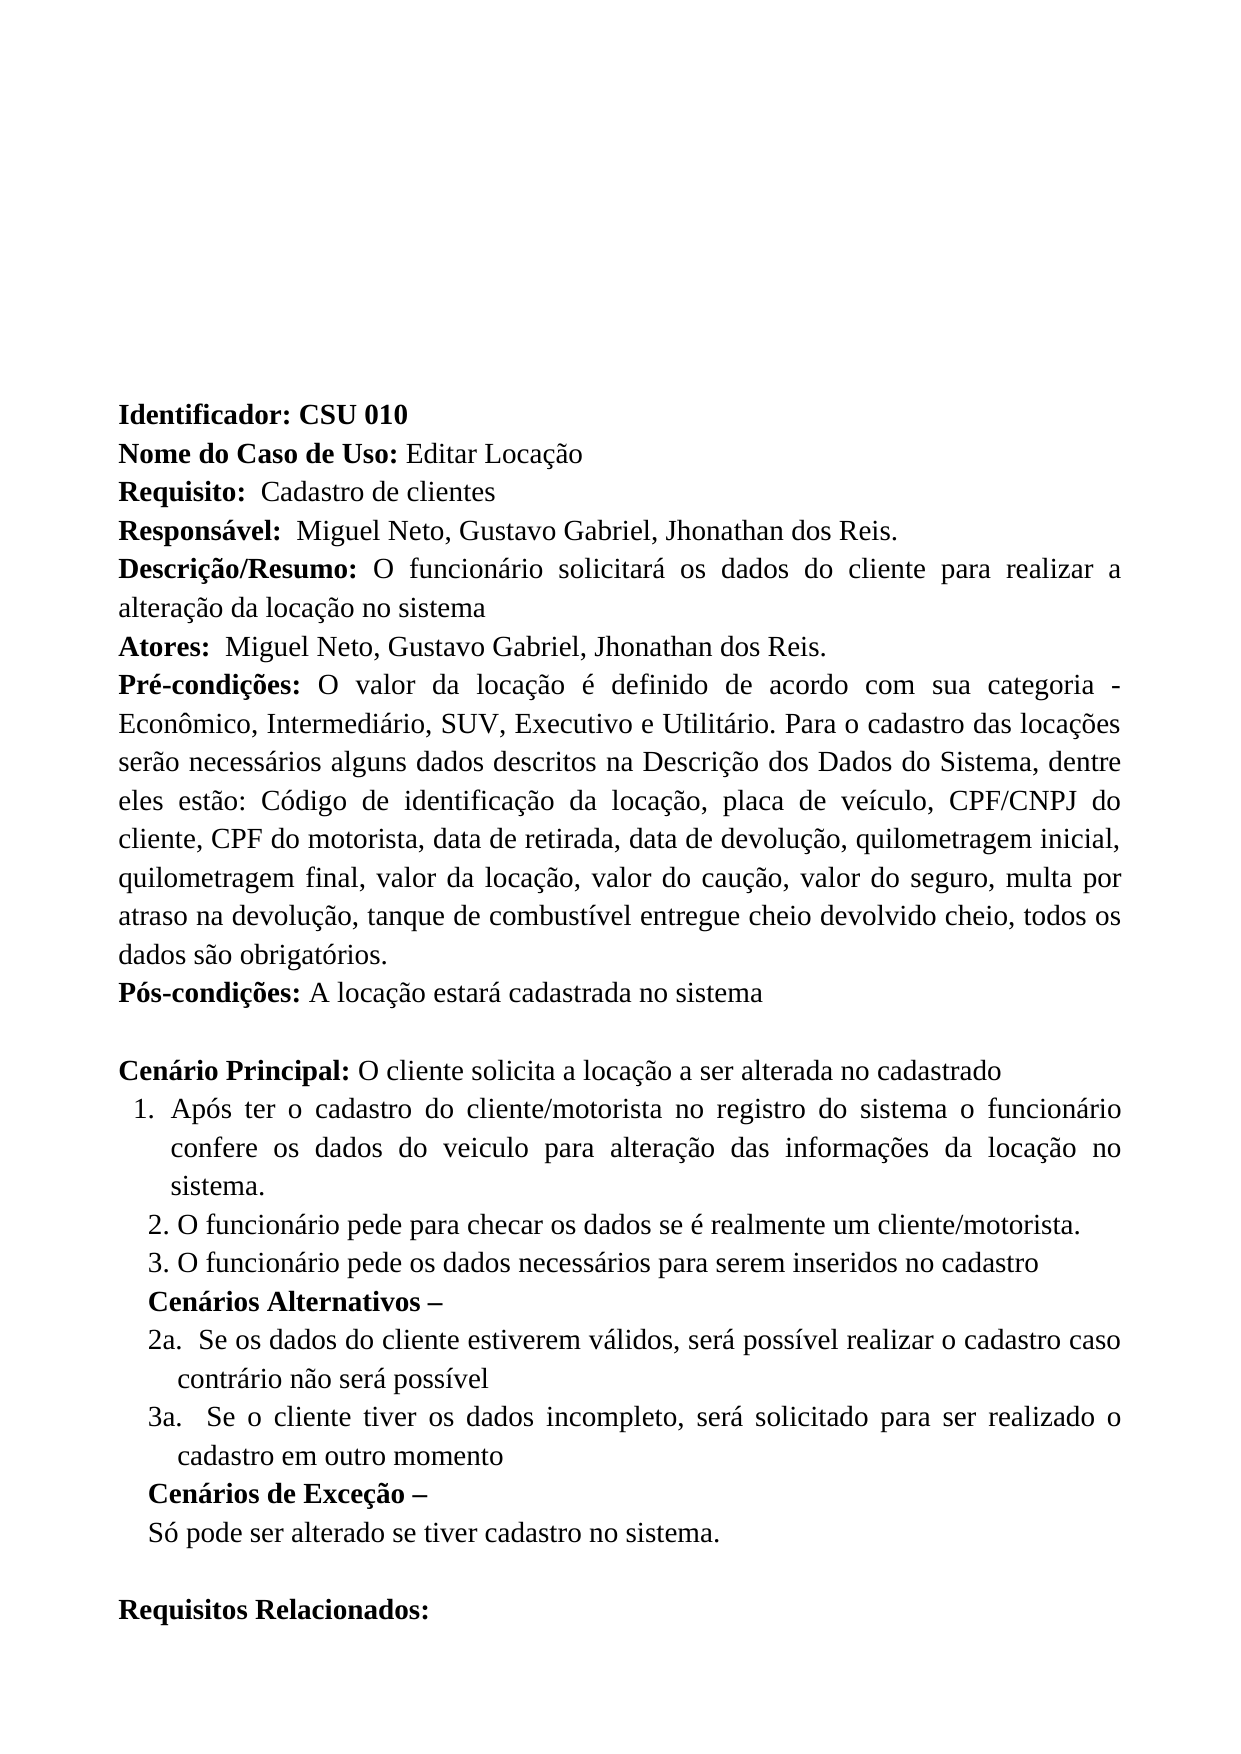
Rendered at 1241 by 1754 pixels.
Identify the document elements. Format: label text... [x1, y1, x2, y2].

list 2a. Se os dados do cliente estiverem válidos, será possível realizar o cadastro caso contrário não será possível [148, 1322, 1122, 1394]
text Nome do Caso de Uso: Editar Locação [118, 436, 1122, 469]
list O funcionário pede para checar os dados se é realmente um cliente/motorista. [148, 1207, 1122, 1240]
text Pós-condições: A locação estará cadastrada no sistema [118, 976, 1122, 1009]
list O funcionário pede os dados necessários para serem inseridos no cadastro [148, 1245, 1122, 1279]
text Pré-condições: O valor da locação é definido de acordo com sua categoria - Econômico, Intermediário, SUV, Executivo e Utilitário. Para o cadastro das locações serão necessários alguns dados descritos na Descrição dos Dados do Sistema, dentre eles estão: Código de identificação da locação, placa de veículo, CPF/CNPJ do cliente, CPF do motorista, data de retirada, data de devolução, quilometragem inicial, quilometragem final, valor da locação, valor do caução, valor do seguro, multa por atraso na devolução, tanque de combustível entregue cheio devolvido cheio, todos os dados são obrigatórios. [118, 667, 1122, 971]
text Requisito: Cadastro de clientes [118, 474, 1122, 508]
text Cenários Alternativos – [148, 1284, 1122, 1317]
list 3a. Se o cliente tiver os dados incompleto, será solicitado para ser realizado o cadastro em outro momento [148, 1399, 1122, 1472]
text Cenários de Exceção – [148, 1477, 1122, 1510]
list Após ter o cadastro do cliente/motorista no registro do sistema o funcionário confere os dados do veiculo para alteração das informações da locação no sistema. [133, 1091, 1122, 1202]
text Só pode ser alterado se tiver cadastro no sistema. [148, 1515, 1122, 1549]
text Identificador: CSU 010 [118, 397, 1122, 431]
text Cenário Principal: O cliente solicita a locação a ser alterada no cadastrado [118, 1053, 1122, 1086]
text Responsável: Miguel Neto, Gustavo Gabriel, Jhonathan dos Reis. [118, 513, 1122, 547]
text Descrição/Resumo: O funcionário solicitará os dados do cliente para realizar a alteração da locação no sistema [118, 552, 1122, 624]
text Requisitos Relacionados: [118, 1592, 1122, 1626]
text Atores: Miguel Neto, Gustavo Gabriel, Jhonathan dos Reis. [118, 629, 1122, 662]
